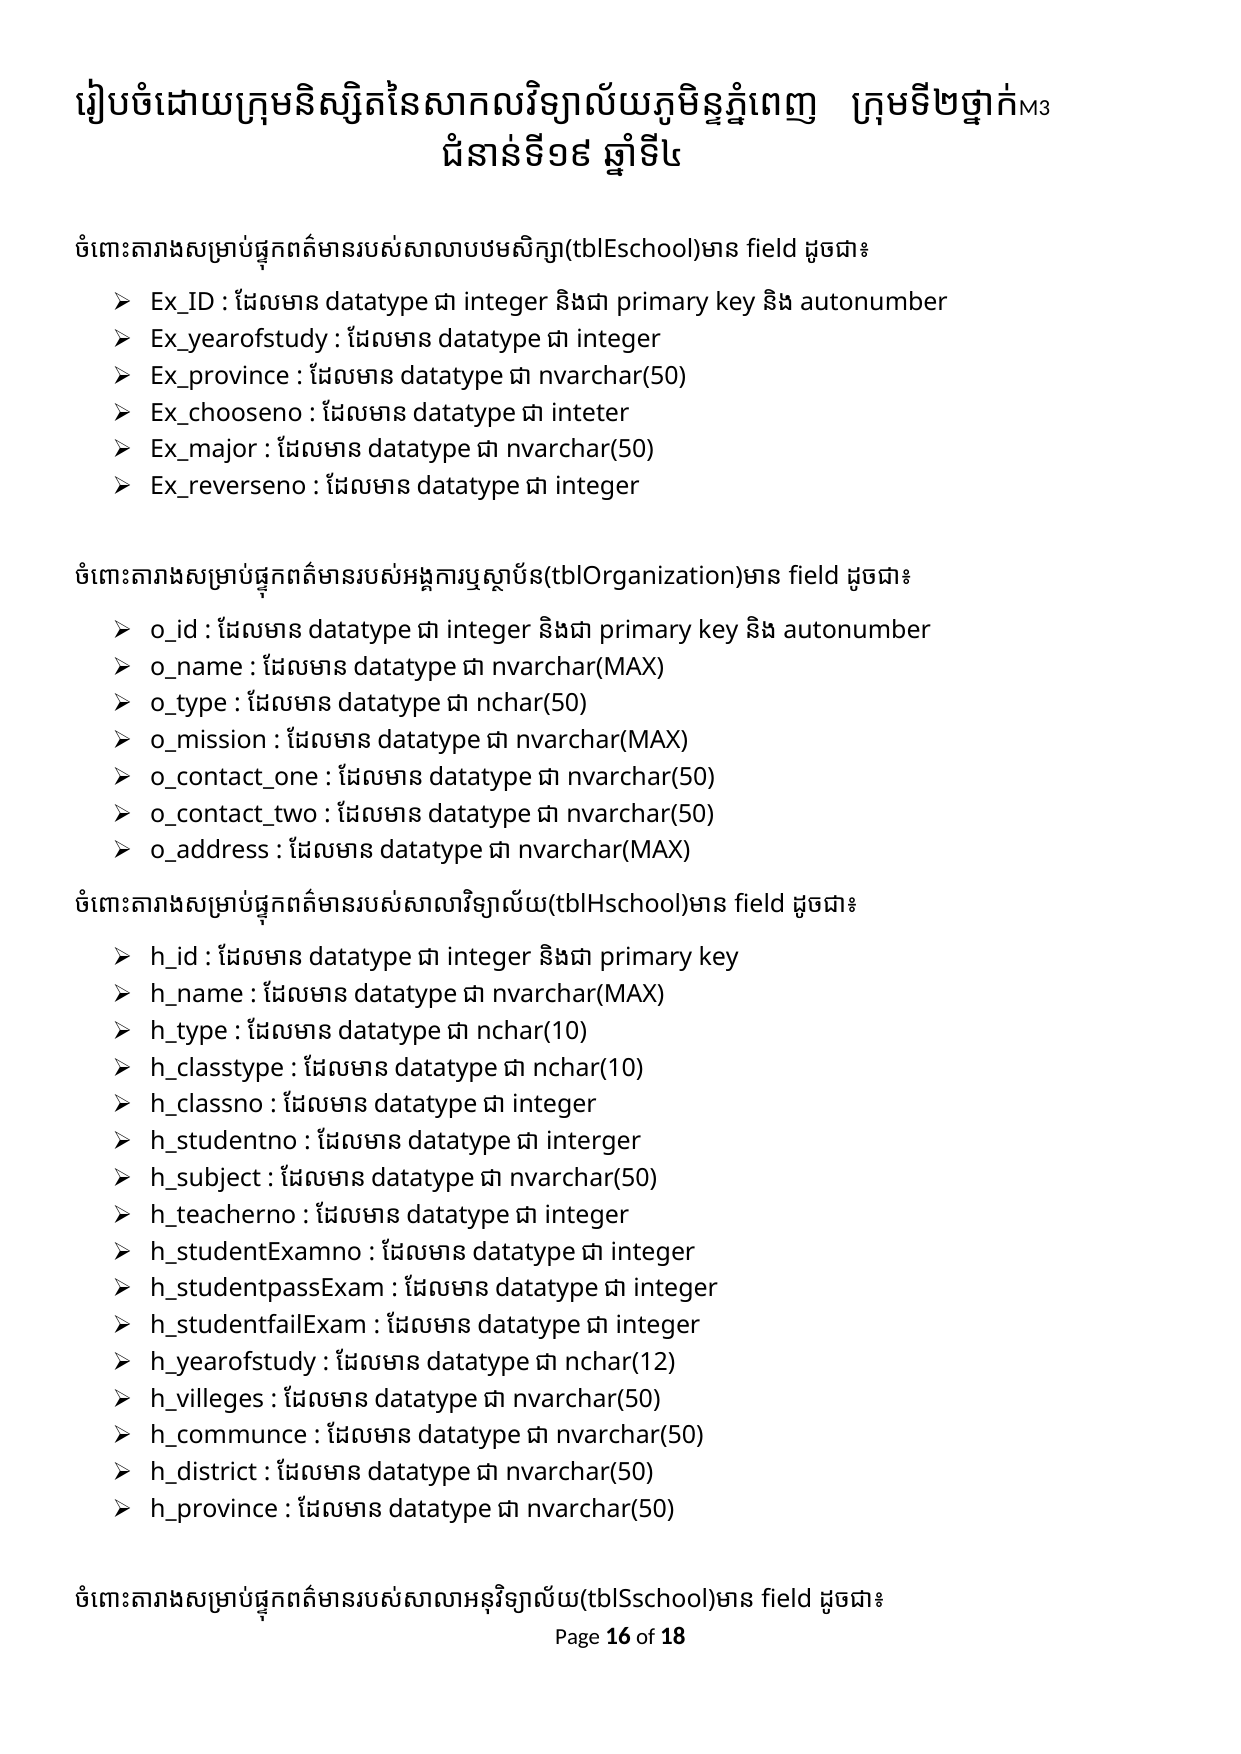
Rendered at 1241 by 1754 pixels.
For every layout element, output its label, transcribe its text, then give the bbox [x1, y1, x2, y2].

list Ex_major : ដែលមានdatatypeជា nvarchar(50) [112, 431, 1165, 465]
list Ex_chooseno : ដែលមានdatatypeជា inteter [112, 394, 1165, 428]
list Ex_province : ដែលមានdatatypeជា nvarchar(50) [112, 357, 1165, 392]
list h_district : ដែលមានdatatypeជា nvarchar(50) [112, 1454, 1165, 1488]
text ចំពោះតារាងសម្រាប់ផ្ទុកពត៌មានរបស់សាលាវិទ្យាល័យ(tblHschool)មាន field ដូចជា៖ [75, 886, 1165, 919]
list h_name : ដែលមានdatatypeជា nvarchar(MAX) [112, 976, 1165, 1010]
list o_id : ដែលមានdatatypeជា integer និងជា primary key និង​ autonumber [112, 611, 1165, 646]
text ចំពោះតារាងសម្រាប់ផ្ទុកពត៌មានរបស់សាលាអនុវិទ្យាល័យ(tblSschool)មាន field ដូចជា៖ [75, 1581, 1165, 1615]
list o_type : ដែលមានdatatypeជា nchar(50) [112, 685, 1165, 719]
list h_studentfailExam : ដែលមានdatatypeជា integer [112, 1307, 1165, 1341]
list Ex_reverseno : ដែលមានdatatypeជា integer [112, 468, 1165, 502]
list h_classno : ដែលមានdatatypeជា integer [112, 1086, 1165, 1120]
list h_studentno : ដែលមានdatatypeជា interger [112, 1123, 1165, 1157]
list h_teacherno : ដែលមានdatatypeជា integer [112, 1196, 1165, 1230]
list h_studentpassExam : ដែលមានdatatypeជា integer [112, 1270, 1165, 1304]
list h_province : ដែលមានdatatypeជា nvarchar(50) [112, 1491, 1165, 1524]
list h_subject : ដែលមានdatatypeជា nvarchar(50) [112, 1159, 1165, 1194]
list o_contact_two : ដែលមានdatatypeជា nvarchar(50) [112, 795, 1165, 829]
list h_classtype : ដែលមានdatatypeជា nchar(10) [112, 1049, 1165, 1083]
list o_name : ដែលមានdatatypeជា nvarchar(MAX) [112, 648, 1165, 682]
text ចំពោះតារាងសម្រាប់ផ្ទុកពត៌មានរបស់អង្គការឬស្ថាប័ន(tblOrganization)មាន field ដូចជា៖ [75, 558, 1165, 592]
list o_address : ដែលមានdatatypeជា nvarchar(MAX) [112, 832, 1165, 866]
list o_contact_one : ដែលមានdatatypeជា nvarchar(50) [112, 758, 1165, 793]
list h_villeges : ដែលមានdatatypeជា nvarchar(50) [112, 1380, 1165, 1414]
list h_communce : ដែលមានdatatypeជា nvarchar(50) [112, 1417, 1165, 1451]
list h_yearofstudy : ដែលមានdatatypeជា nchar(12) [112, 1343, 1165, 1377]
list h_studentExamno : ដែលមានdatatypeជា integer [112, 1233, 1165, 1267]
list Ex_ID : ដែលមានdatatypeជា integer និងជា primary key និង​ autonumber [112, 284, 1165, 318]
text ចំពោះតារាងសម្រាប់ផ្ទុកពត៌មានរបស់សាលាបឋមសិក្សា(tblEschool)មាន field ដូចជា៖ [75, 231, 1165, 264]
list h_type : ដែលមានdatatypeជា nchar(10) [112, 1012, 1165, 1047]
list Ex_yearofstudy : ដែលមានdatatypeជា integer [112, 321, 1165, 355]
list h_id : ដែលមានdatatypeជា integer និងជា primary key [112, 939, 1165, 973]
list o_mission : ដែលមានdatatypeជា nvarchar(MAX) [112, 722, 1165, 756]
